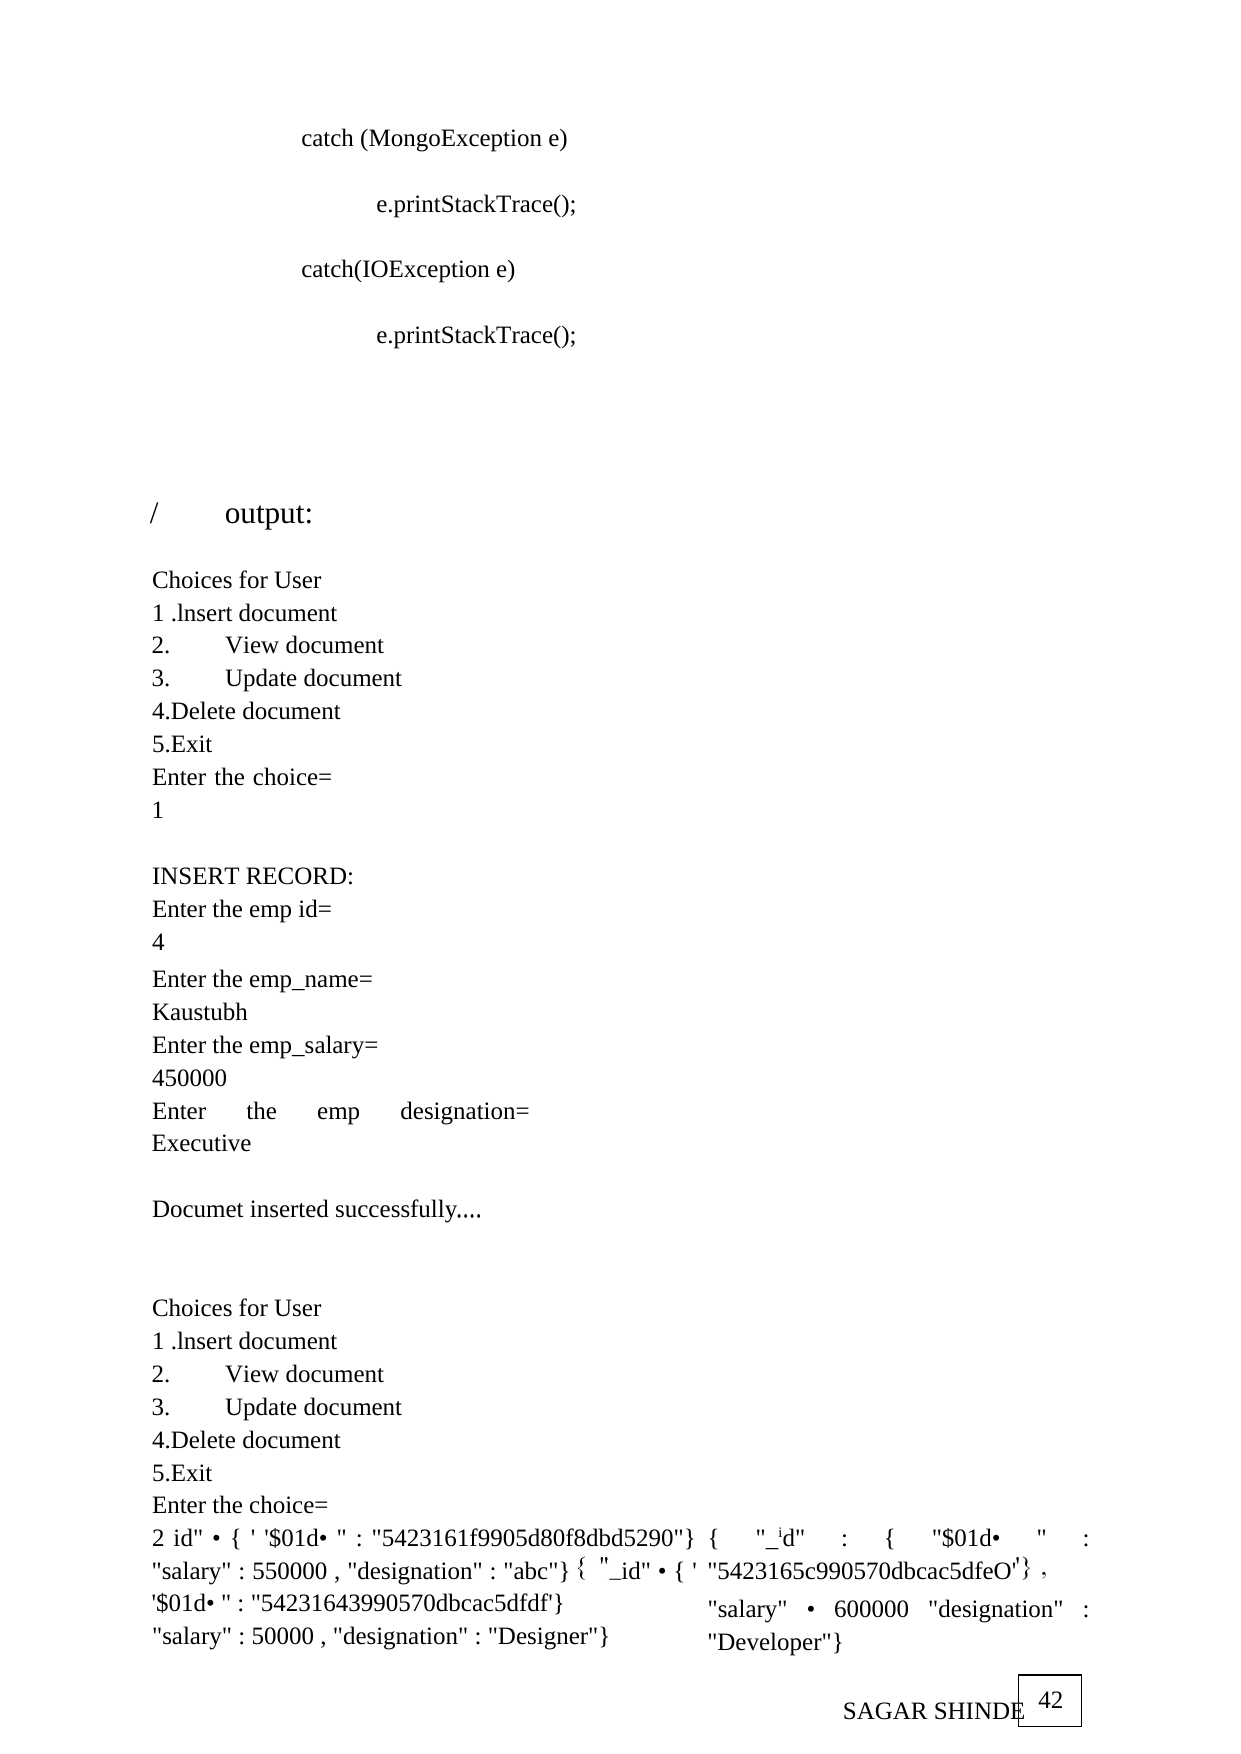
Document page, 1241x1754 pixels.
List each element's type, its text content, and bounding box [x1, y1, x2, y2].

text Enter the emp designation= Executive [151, 1096, 530, 1157]
picture [1016, 1556, 1046, 1580]
list View document [151, 1359, 1090, 1388]
text 4.Delete document [151, 696, 1090, 725]
text Enter the emp_name= [151, 964, 1090, 993]
text e.printStackTrace(); [376, 189, 1090, 217]
text 450000 [151, 1063, 1090, 1092]
picture [577, 1556, 622, 1580]
text Choices for User [151, 565, 1090, 593]
list Update document [151, 1392, 1090, 1421]
text Enter the choice= [151, 1491, 1090, 1519]
text 4 [151, 927, 1090, 955]
text catch(IOException e) [301, 254, 1090, 283]
text catch (MongoException e) [301, 123, 1090, 151]
text 2 id" • { ' '$01d• " : "5423161f9905d80f8dbd5290"} "salary" : 550000 , "designation" : "abc"} id" • { ' '$01d• " : "54231643990570dbcac5dfdf'} [151, 1523, 697, 1617]
text 5.Exit [151, 1458, 1090, 1486]
text 5.Exit [151, 729, 1090, 758]
text Enter the emp id= [151, 894, 1090, 922]
text "salary" • 600000 "designation" : "Developer"} [707, 1594, 1090, 1656]
picture [457, 1214, 480, 1218]
text INSERT RECORD: [151, 861, 1090, 889]
text 1 .lnsert document [151, 1326, 1090, 1355]
text { "_id" : { "$01d• " : "5423165c990570dbcac5dfeO' [707, 1523, 1090, 1585]
text Enter the choice= 1 [151, 762, 332, 823]
text Documet inserted successfully [151, 1194, 1090, 1223]
text / output: [149, 494, 1091, 531]
text "salary" : 50000 , "designation" : "Designer"} [151, 1621, 697, 1650]
text Choices for User [151, 1293, 1090, 1322]
list Update document [151, 663, 1090, 692]
text Kaustubh [151, 997, 1090, 1026]
text e.printStackTrace(); [376, 321, 1090, 349]
text Enter the emp_salary= [151, 1030, 1090, 1059]
text 4.Delete document [151, 1425, 1090, 1453]
text 1 .lnsert document [151, 598, 1090, 626]
list View document [151, 631, 1090, 659]
